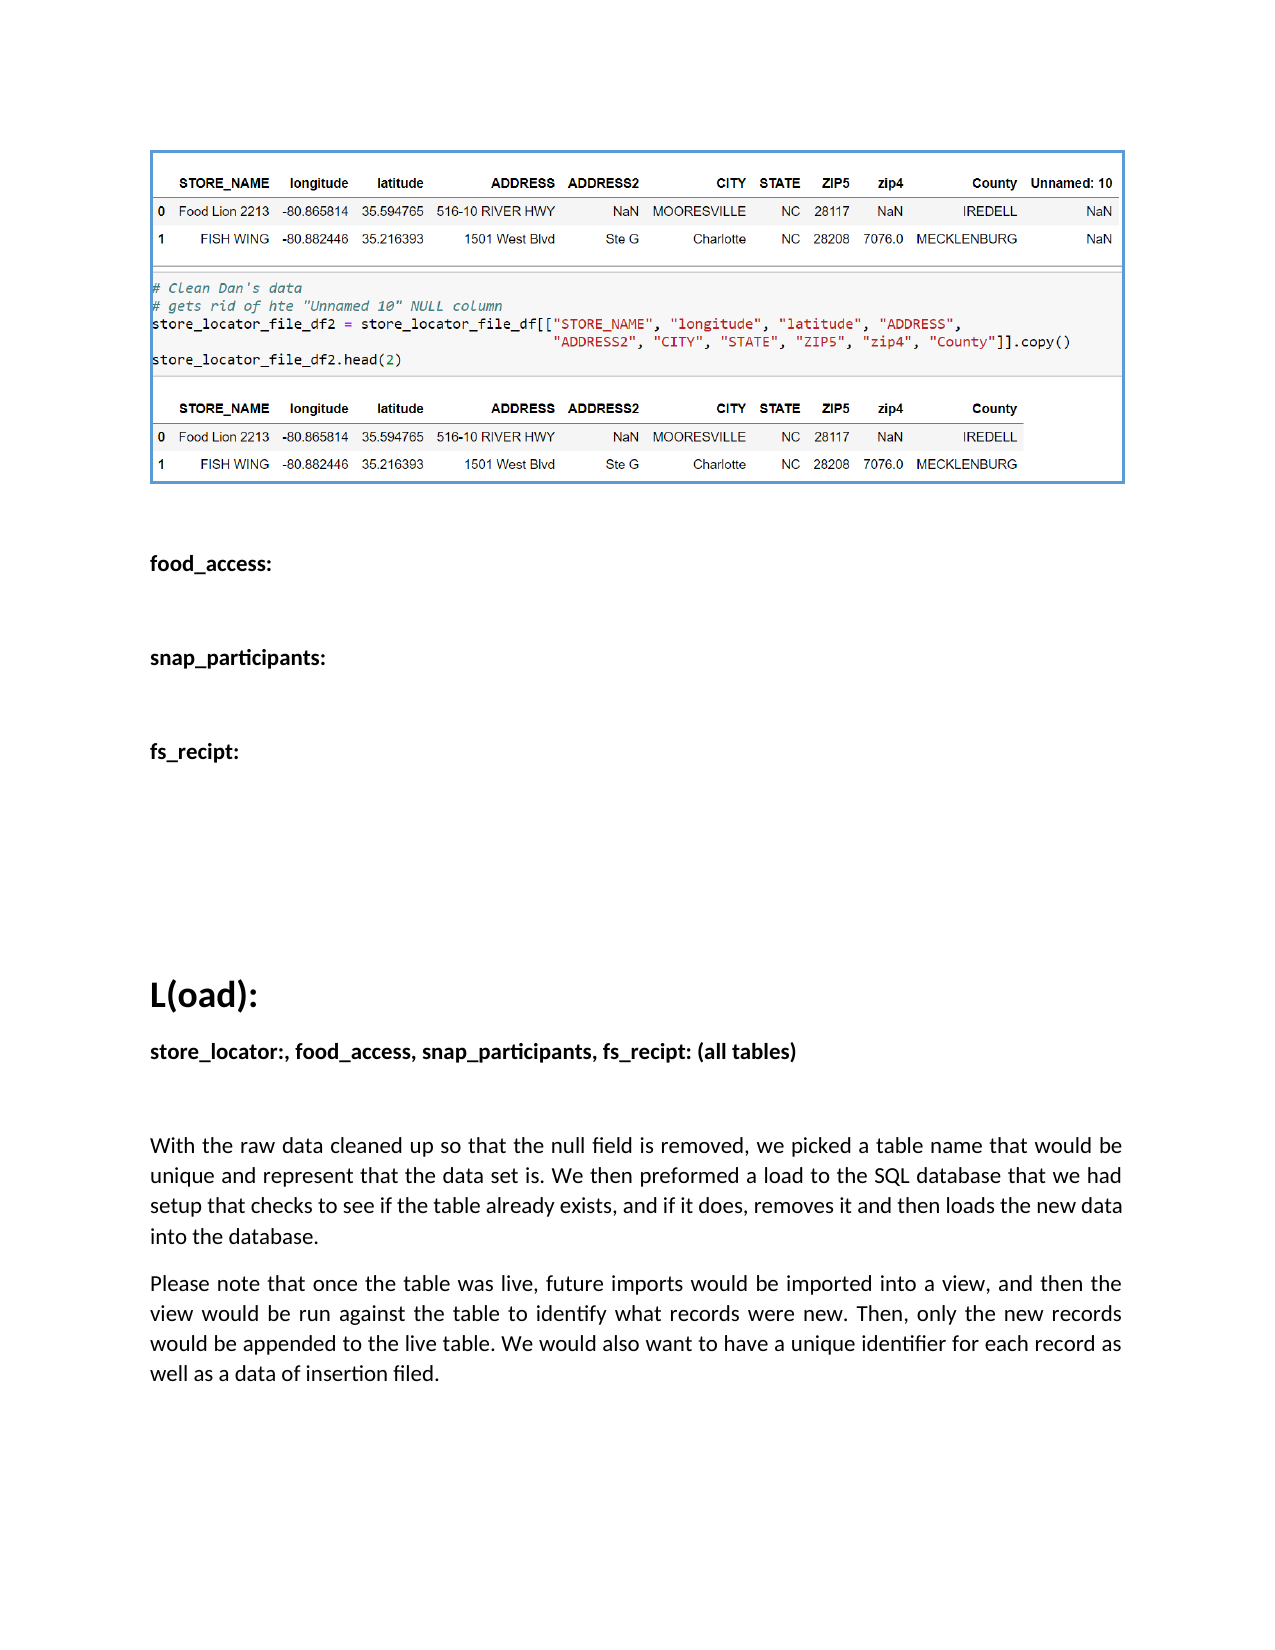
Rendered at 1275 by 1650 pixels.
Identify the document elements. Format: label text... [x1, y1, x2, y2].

text food_access: [150, 549, 1125, 577]
text L(oad): [150, 971, 1125, 1017]
text Please note that once the table was live, future imports would be imported into a view, and then the view would be run against the table to identify what records were new. Then, only the new records would be appended to the live table. We would also want to have a unique identifier for each record as well as a data of insertion filed. [150, 1269, 1125, 1387]
text With the raw data cleaned up so that the null field is removed, we picked a table name that would be unique and represent that the data set is. We then preformed a load to the SQL database that we had setup that checks to see if the table already exists, and if it does, removes it and then loads the new data into the database. [150, 1131, 1125, 1250]
text fs_recipt: [150, 737, 1125, 765]
text store_locator:, food_access, snap_participants, fs_recipt: (all tables) [150, 1037, 1125, 1065]
text snap_participants: [150, 643, 1125, 671]
picture [153, 153, 1122, 481]
